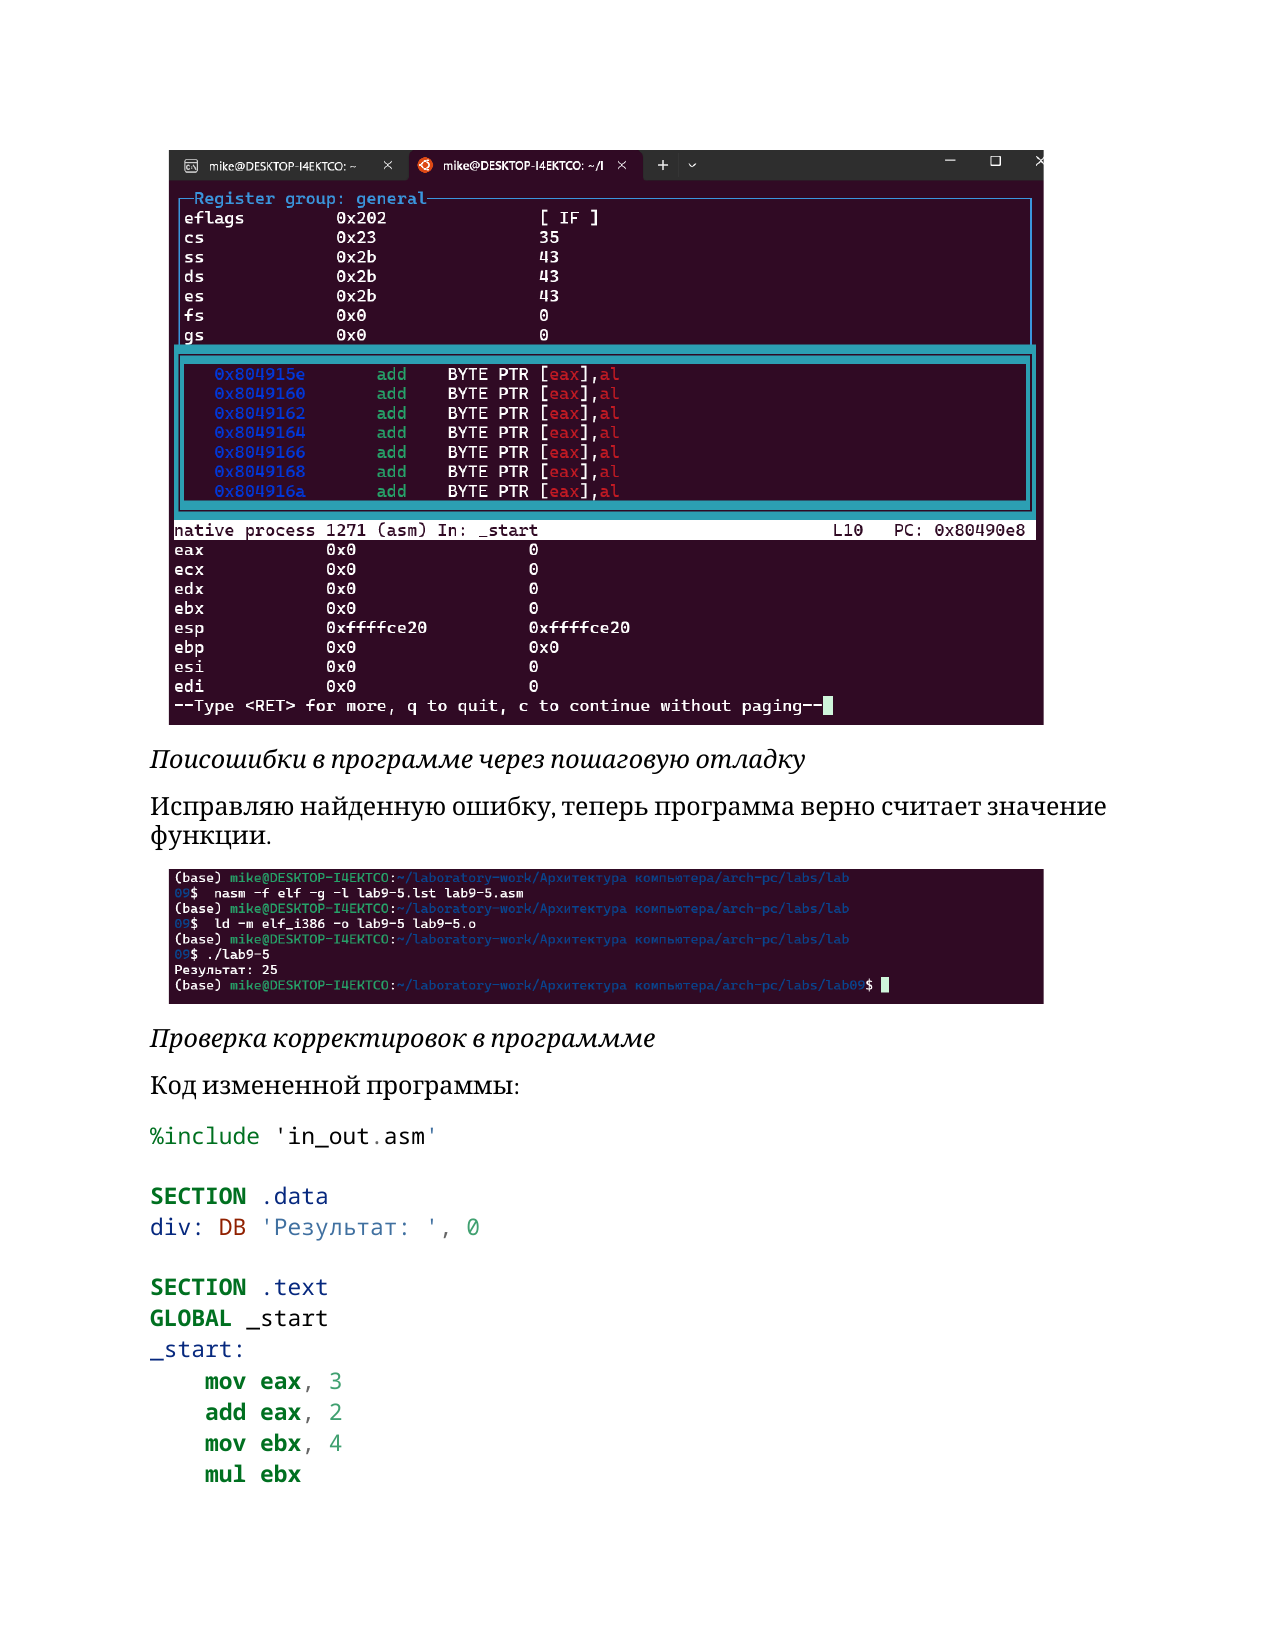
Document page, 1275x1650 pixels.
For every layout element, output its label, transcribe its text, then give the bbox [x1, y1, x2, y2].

picture [168, 869, 1044, 1004]
text Проверка корректировок в программме [150, 1025, 1125, 1053]
picture [168, 150, 1044, 725]
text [150, 1120, 1125, 1490]
text Исправляю найденную ошибку, теперь программа верно считает значение функции. [150, 793, 1125, 851]
text Поисошибки в программе через пошаговую отладку [150, 746, 1125, 774]
text Код измененной программы: [150, 1072, 1125, 1101]
